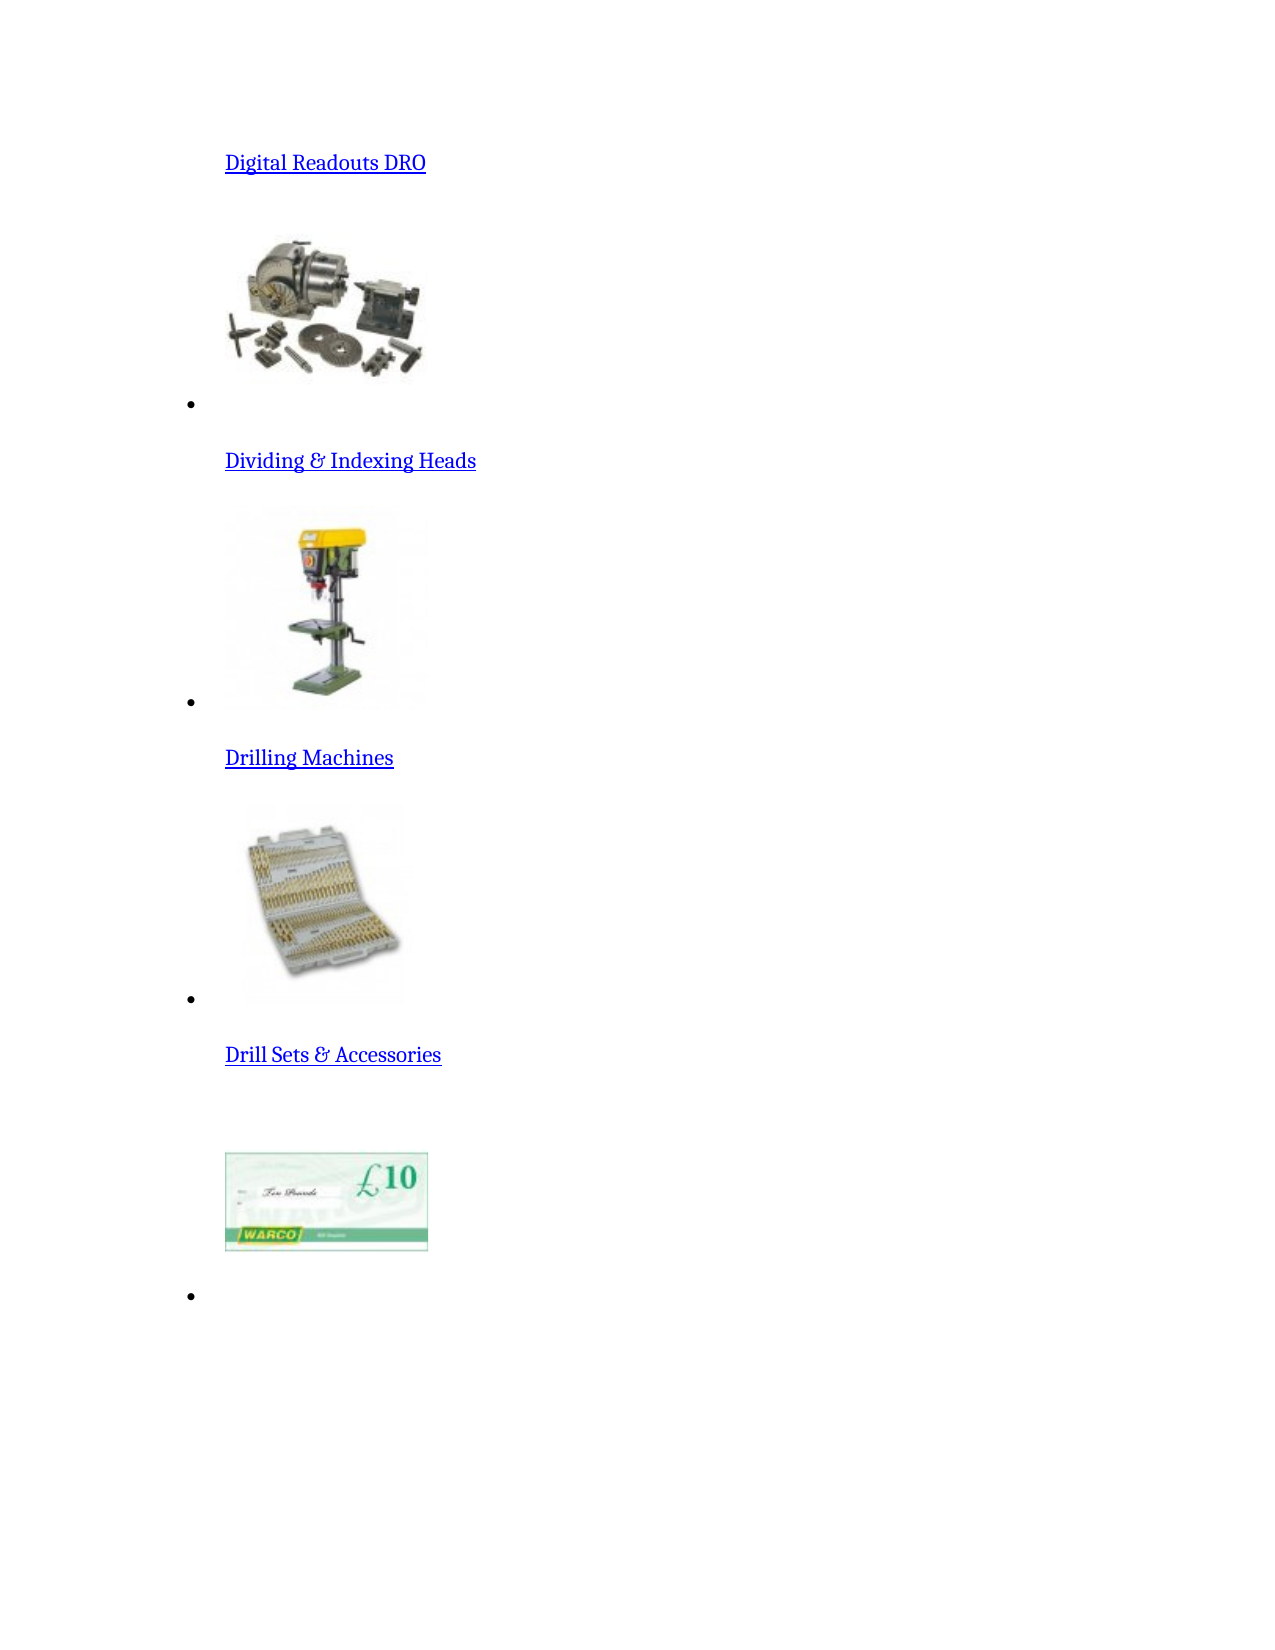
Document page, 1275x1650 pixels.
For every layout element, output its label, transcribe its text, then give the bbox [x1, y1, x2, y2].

picture [225, 1101, 429, 1305]
subtitle Dividing & Indexing Heads [225, 447, 1125, 474]
subtitle Drill Sets & Accessories [225, 1042, 1125, 1068]
subtitle Digital Readouts DRO [225, 150, 1125, 176]
subtitle Drilling Machines [225, 745, 1125, 771]
picture [225, 209, 429, 413]
picture [225, 506, 429, 710]
picture [225, 804, 429, 1008]
